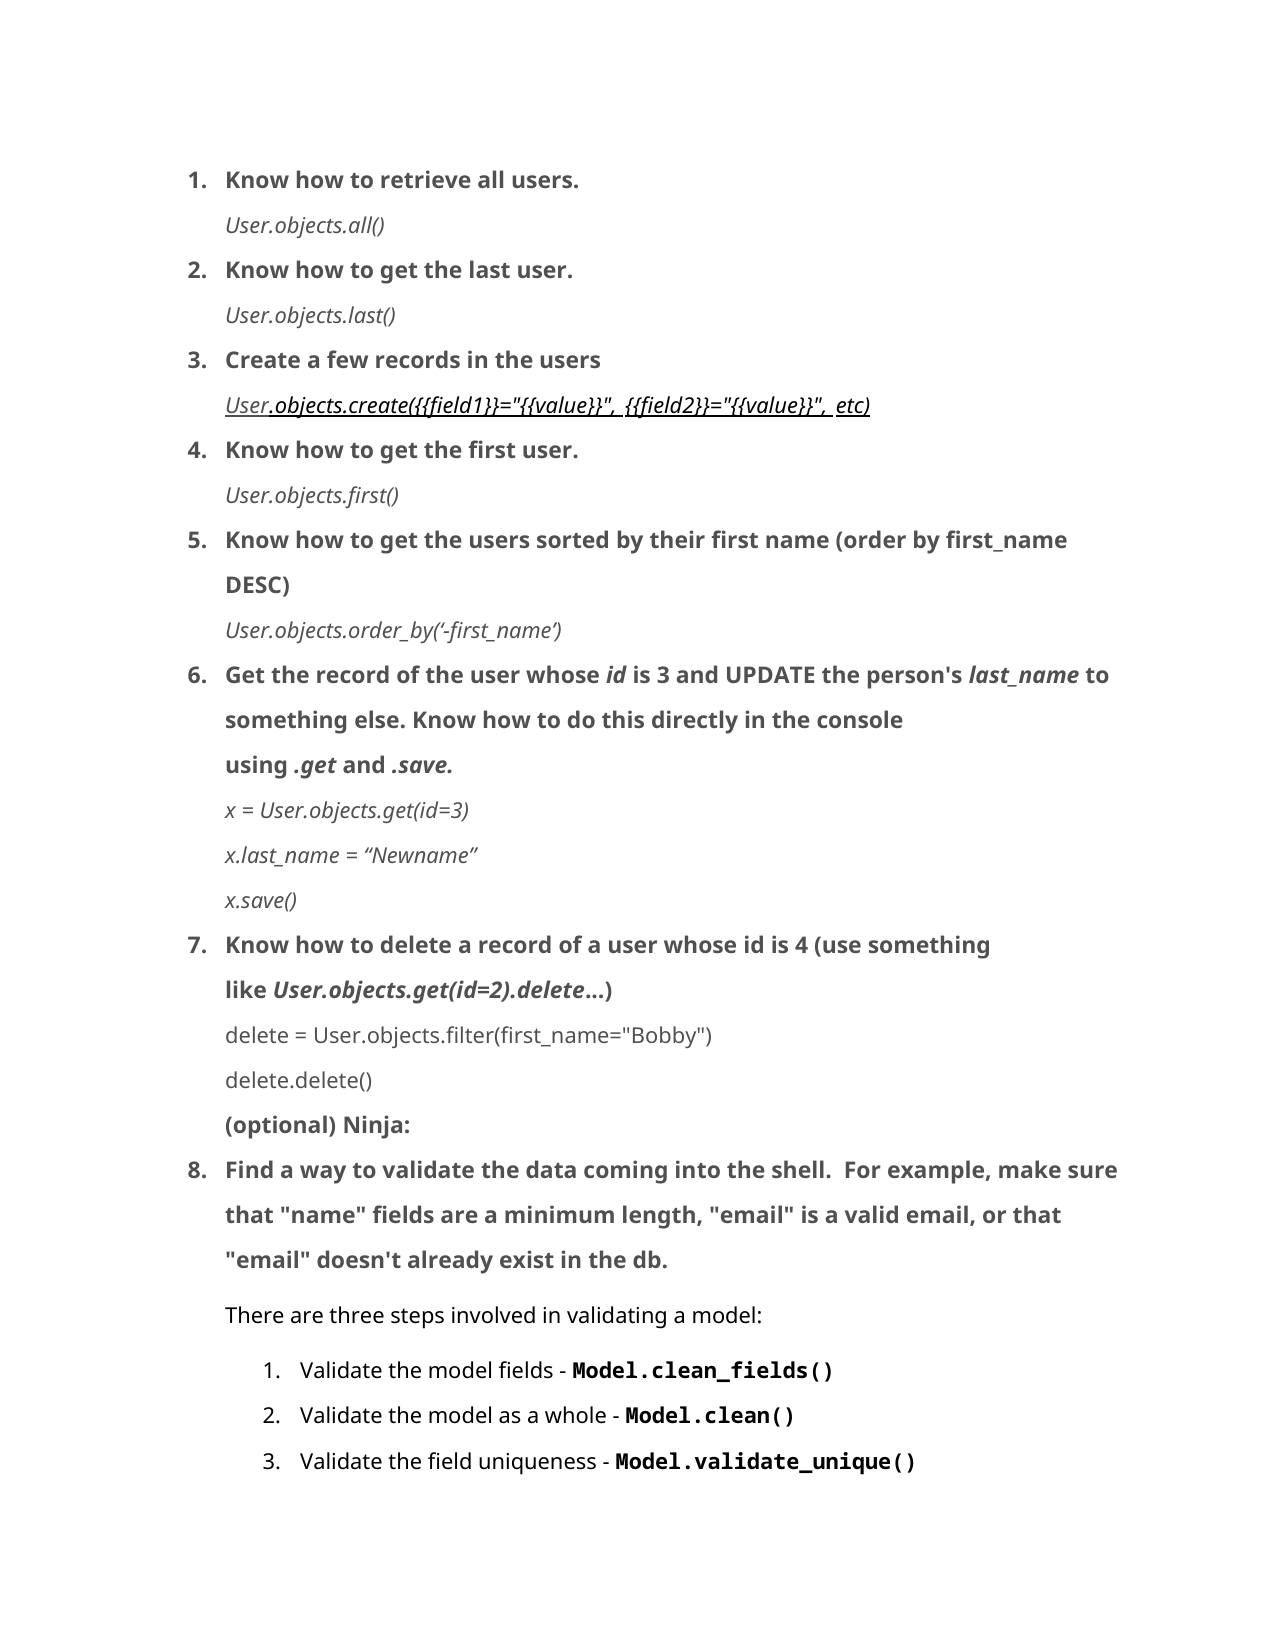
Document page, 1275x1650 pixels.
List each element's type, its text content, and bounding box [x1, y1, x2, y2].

subtitle Know how to get the users sorted by their first name (order by first_name DESC) [187, 510, 1125, 600]
text There are three steps involved in validating a model: [225, 1300, 1125, 1330]
list Validate the field uniqueness - Model.validate_unique() [262, 1446, 1125, 1475]
list Validate the model fields - Model.clean_fields() [262, 1355, 1125, 1384]
text delete.delete() [150, 1050, 1125, 1095]
list Validate the model as a whole - Model.clean() [262, 1400, 1125, 1430]
text User.objects.create({{field1}}="{{value}}", {{field2}}="{{value}}", etc) [225, 375, 1125, 420]
subtitle Get the record of the user whose id is 3 and UPDATE the person's last_name to something else. Know how to do this directly in the console using .get and .save. [187, 645, 1125, 780]
subtitle Know how to get the last user. [187, 240, 1125, 285]
subtitle Know how to delete a record of a user whose id is 4 (use something like User.objects.get(id=2).delete...) [187, 915, 1125, 1005]
text x = User.objects.get(id=3) [225, 780, 1125, 825]
subtitle Know how to get the first user. [187, 420, 1125, 465]
subtitle Know how to retrieve all users. [187, 150, 1125, 195]
text User.objects.order_by(‘-first_name’) [225, 600, 1125, 645]
text delete = User.objects.filter(first_name="Bobby") [150, 1005, 1125, 1050]
text User.objects.last() [225, 285, 1125, 330]
subtitle Create a few records in the users [187, 330, 1125, 375]
text x.save() [225, 870, 1125, 915]
subtitle (optional) Ninja: [225, 1095, 1125, 1140]
text User.objects.all() [225, 195, 1125, 240]
text x.last_name = “Newname” [225, 825, 1125, 870]
subtitle Find a way to validate the data coming into the shell. For example, make sure that "name" fields are a minimum length, "email" is a valid email, or that "email" doesn't already exist in the db. [187, 1140, 1125, 1275]
text User.objects.first() [225, 465, 1125, 510]
